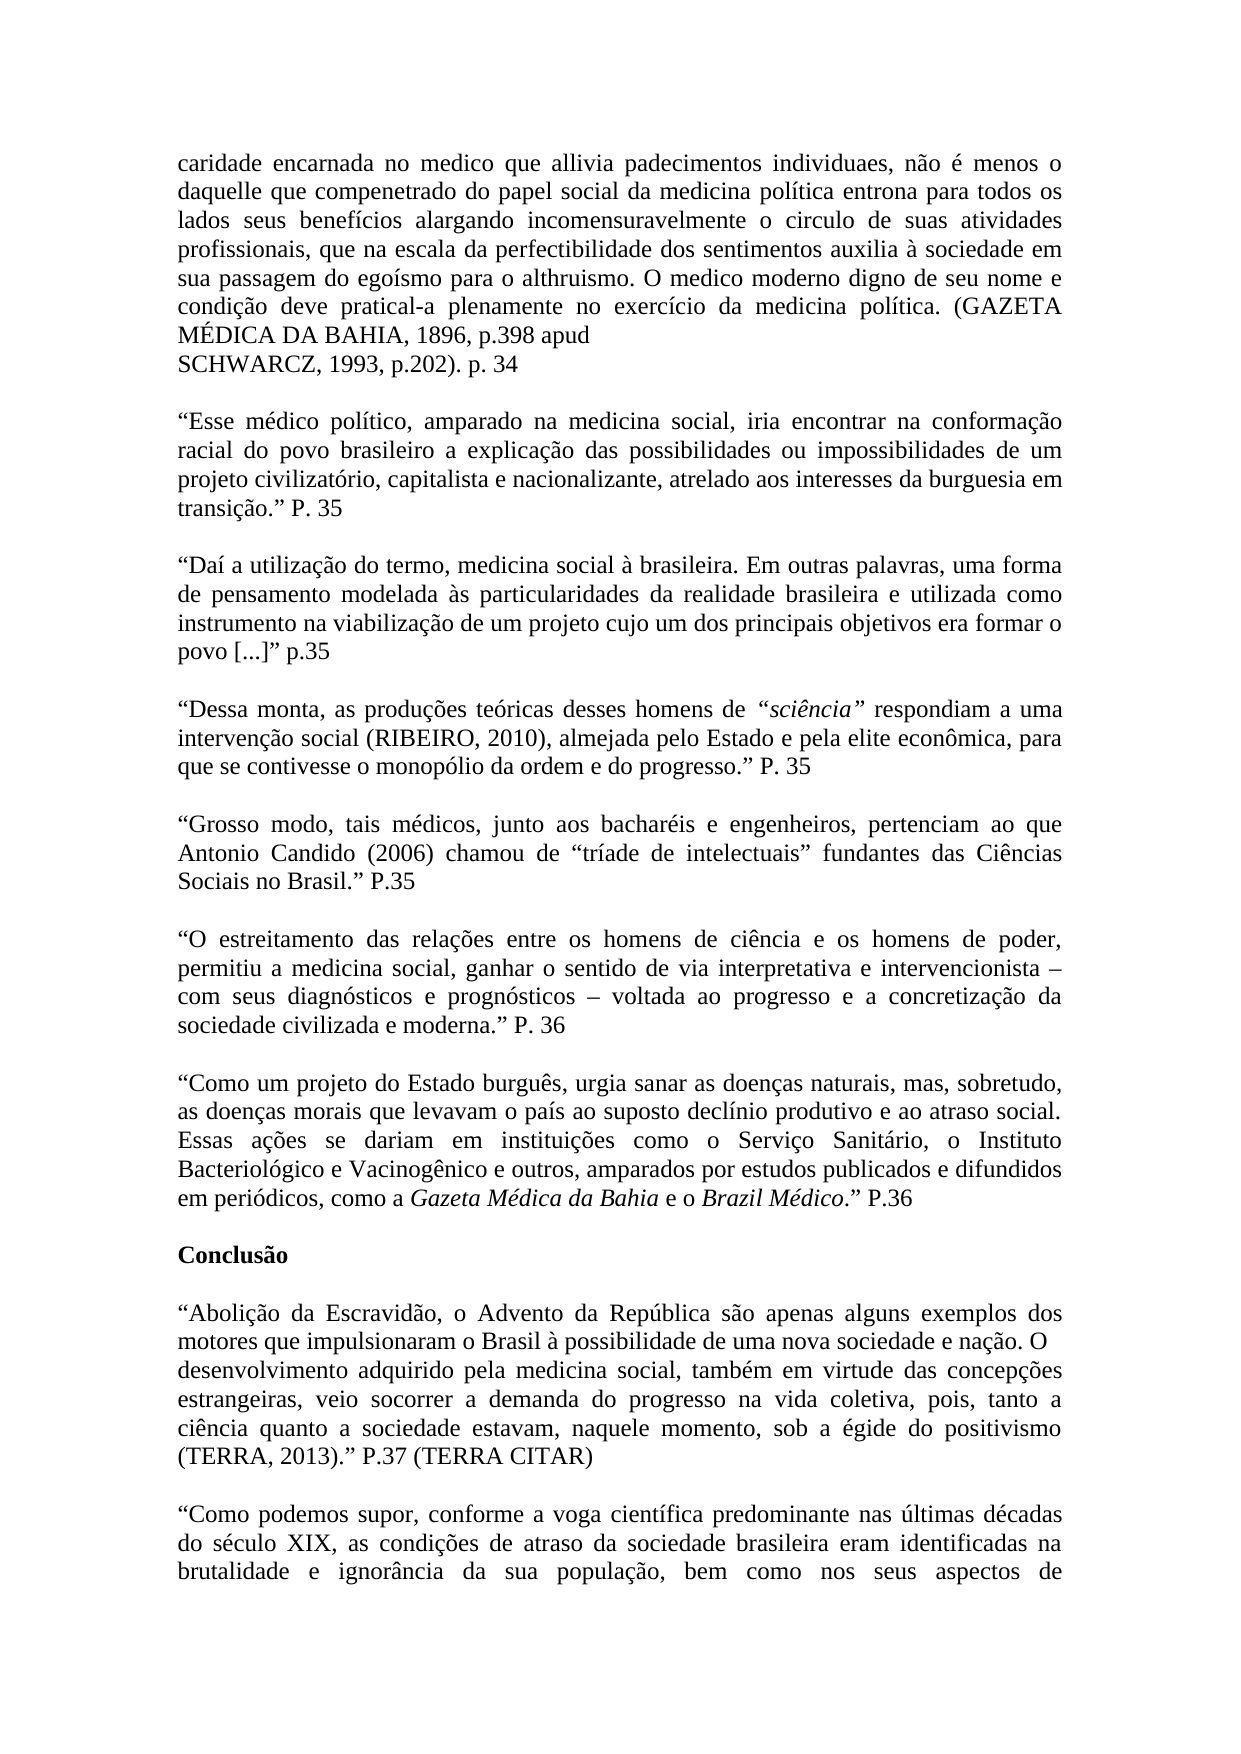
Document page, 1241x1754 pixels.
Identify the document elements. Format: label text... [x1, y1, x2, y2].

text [177, 148, 1063, 349]
text “Daí a utilização do termo, medicina social à brasileira. Em outras palavras, uma forma de pensamento modelada às particularidades da realidade brasileira e utilizada como instrumento na viabilização de um projeto cujo um dos principais objetivos era formar o povo [...]” p.35 [177, 550, 1063, 665]
text “Esse médico político, amparado na medicina social, iria encontrar na conformação racial do povo brasileiro a explicação das possibilidades ou impossibilidades de um projeto civilizatório, capitalista e nacionalizante, atrelado aos interesses da burguesia em transição.” P. 35 [177, 406, 1063, 521]
text “Grosso modo, tais médicos, junto aos bacharéis e engenheiros, pertenciam ao que Antonio Candido (2006) chamou de “tríade de intelectuais” fundantes das Ciências Sociais no Brasil.” P.35 [177, 809, 1063, 895]
text Conclusão [177, 1240, 1063, 1269]
text “Dessa monta, as produções teóricas desses homens de “sciência” respondiam a uma intervenção social (RIBEIRO, 2010), almejada pelo Estado e pela elite econômica, para que se contivesse o monopólio da ordem e do progresso.” P. 35 [177, 694, 1063, 780]
text SCHWARCZ, 1993, p.202). p. 34 [177, 349, 1063, 378]
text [177, 1499, 1063, 1585]
text “Como um projeto do Estado burguês, urgia sanar as doenças naturais, mas, sobretudo, as doenças morais que levavam o país ao suposto declínio produtivo e ao atraso social. Essas ações se dariam em instituições como o Serviço Sanitário, o Instituto Bacteriológico e Vacinogênico e outros, amparados por estudos publicados e difundidos em periódicos, como a Gazeta Médica da Bahia e o Brazil Médico.” P.36 [177, 1068, 1063, 1211]
text “O estreitamento das relações entre os homens de ciência e os homens de poder, permitiu a medicina social, ganhar o sentido de via interpretativa e intervencionista – com seus diagnósticos e prognósticos – voltada ao progresso e a concretização da sociedade civilizada e moderna.” P. 36 [177, 924, 1063, 1039]
text “Abolição da Escravidão, o Advento da República são apenas alguns exemplos dos motores que impulsionaram o Brasil à possibilidade de uma nova sociedade e nação. O [177, 1298, 1063, 1355]
text desenvolvimento adquirido pela medicina social, também em virtude das concepções estrangeiras, veio socorrer a demanda do progresso na vida coletiva, pois, tanto a ciência quanto a sociedade estavam, naquele momento, sob a égide do positivismo (TERRA, 2013).” P.37 (TERRA CITAR) [177, 1355, 1063, 1470]
